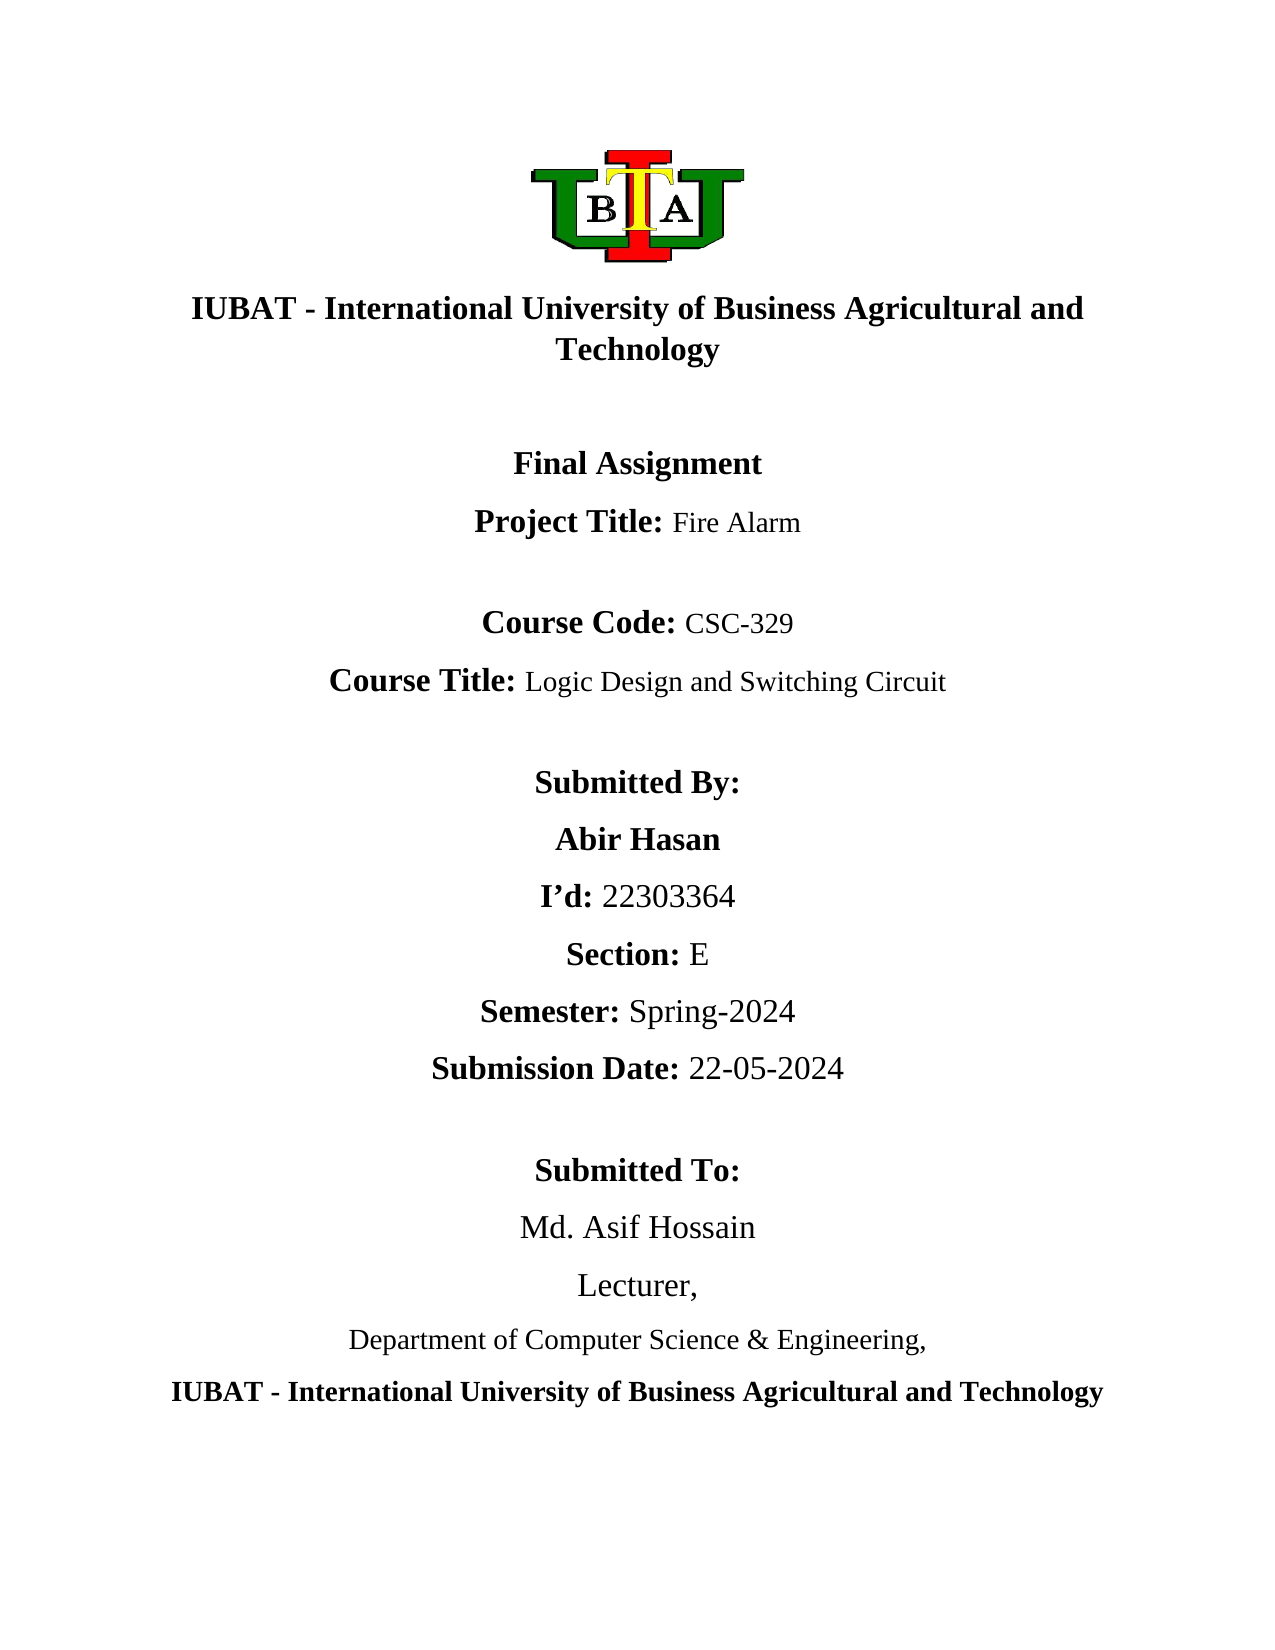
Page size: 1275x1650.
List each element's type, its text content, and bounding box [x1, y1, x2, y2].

text Lecturer, [150, 1265, 1125, 1303]
text Semester: Spring-2024 [150, 991, 1125, 1029]
text IUBAT - International University of Business Agricultural and Technology [150, 288, 1125, 367]
text Course Title: Logic Design and Switching Circuit [150, 660, 1125, 698]
text IUBAT - International University of Business Agricultural and Technology [150, 1374, 1125, 1408]
text Md. Asif Hossain [150, 1207, 1125, 1246]
text I’d: 22303364 [150, 876, 1125, 915]
text Abir Hasan [150, 819, 1125, 857]
text Course Code: CSC-329 [150, 603, 1125, 641]
picture [530, 150, 745, 270]
text Section: E [150, 934, 1125, 972]
text Submitted To: [150, 1150, 1125, 1188]
text Submission Date: 22-05-2024 [150, 1048, 1125, 1087]
text Submitted By: [150, 762, 1125, 800]
text Department of Computer Science & Engineering, [150, 1322, 1125, 1356]
text Final Assignment [150, 443, 1125, 482]
text Project Title: Fire Alarm [150, 501, 1125, 539]
